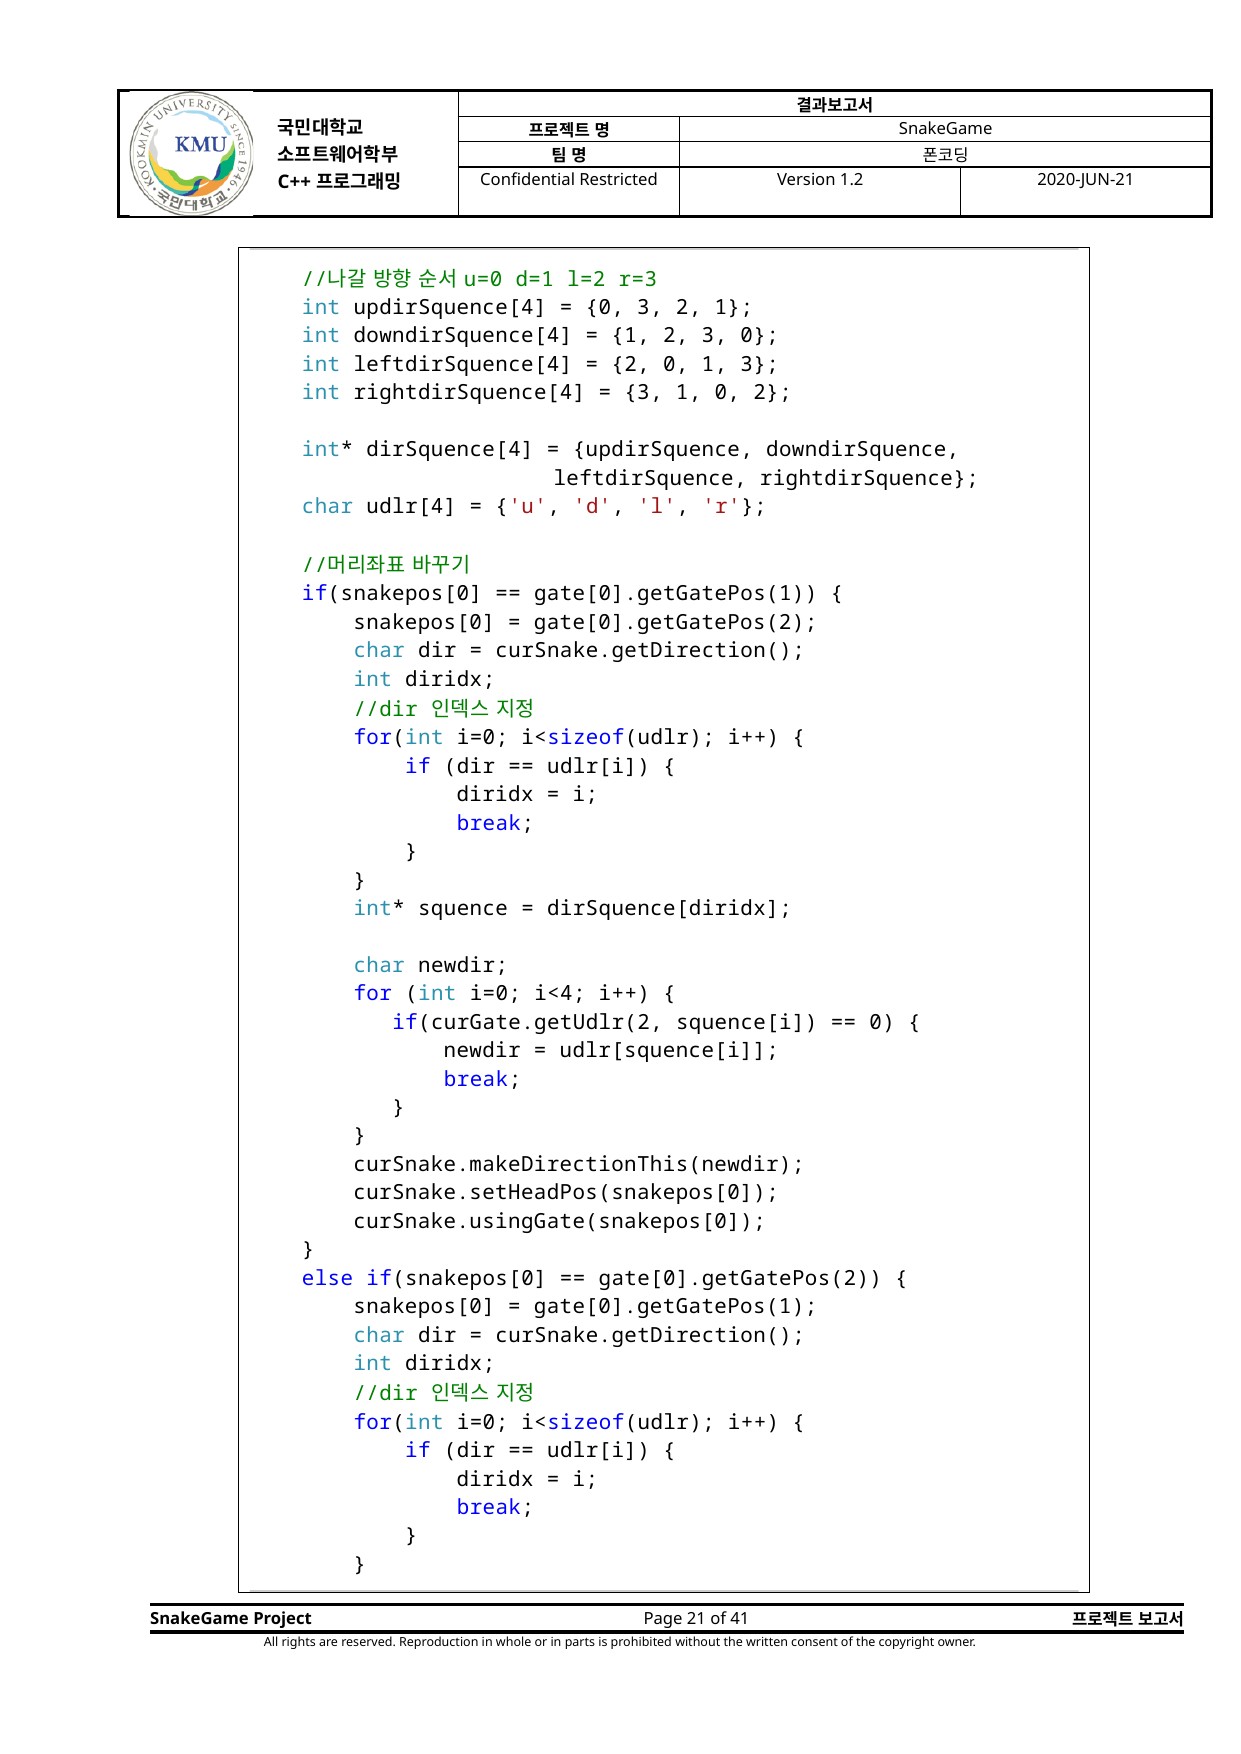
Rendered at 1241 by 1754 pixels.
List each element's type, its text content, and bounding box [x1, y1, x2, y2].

picture [129, 91, 254, 216]
